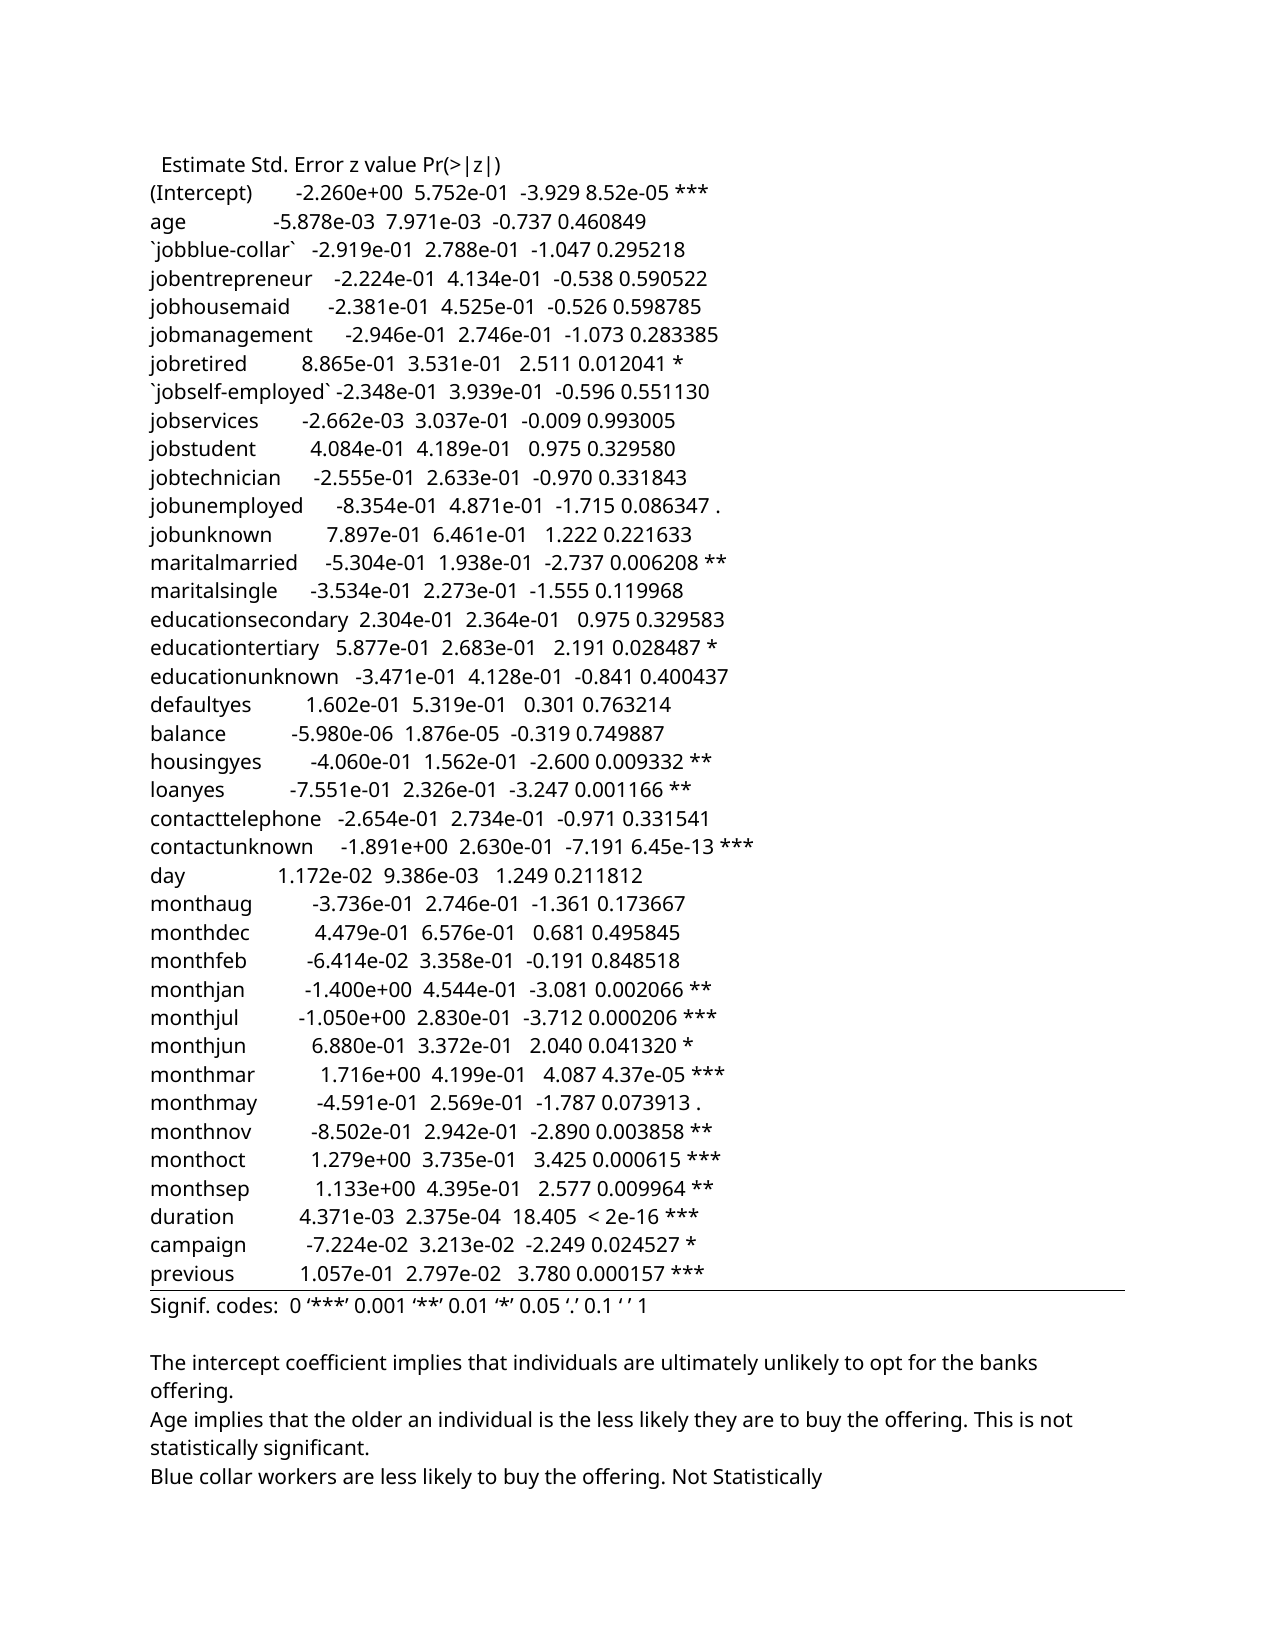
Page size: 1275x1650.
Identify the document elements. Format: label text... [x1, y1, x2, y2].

text jobunknown 7.897e-01 6.461e-01 1.222 0.221633 [150, 520, 1125, 548]
text age -5.878e-03 7.971e-03 -0.737 0.460849 [150, 207, 1125, 235]
text balance -5.980e-06 1.876e-05 -0.319 0.749887 [150, 719, 1125, 747]
text (Intercept) -2.260e+00 5.752e-01 -3.929 8.52e-05 *** [150, 178, 1125, 207]
text monthfeb -6.414e-02 3.358e-01 -0.191 0.848518 [150, 946, 1125, 975]
text monthjul -1.050e+00 2.830e-01 -3.712 0.000206 *** [150, 1003, 1125, 1032]
text monthsep 1.133e+00 4.395e-01 2.577 0.009964 ** [150, 1174, 1125, 1202]
text monthjan -1.400e+00 4.544e-01 -3.081 0.002066 ** [150, 975, 1125, 1003]
text `jobself-employed` -2.348e-01 3.939e-01 -0.596 0.551130 [150, 377, 1125, 406]
text maritalmarried -5.304e-01 1.938e-01 -2.737 0.006208 ** [150, 548, 1125, 577]
text defaultyes 1.602e-01 5.319e-01 0.301 0.763214 [150, 690, 1125, 719]
text Estimate Std. Error z value Pr(>|z|) [150, 150, 1125, 178]
text jobentrepreneur -2.224e-01 4.134e-01 -0.538 0.590522 [150, 264, 1125, 292]
text monthnov -8.502e-01 2.942e-01 -2.890 0.003858 ** [150, 1117, 1125, 1145]
text jobtechnician -2.555e-01 2.633e-01 -0.970 0.331843 [150, 463, 1125, 491]
text The intercept coefficient implies that individuals are ultimately unlikely to opt for the banks offering. [150, 1348, 1125, 1405]
text contacttelephone -2.654e-01 2.734e-01 -0.971 0.331541 [150, 804, 1125, 832]
text jobretired 8.865e-01 3.531e-01 2.511 0.012041 * [150, 349, 1125, 377]
text duration 4.371e-03 2.375e-04 18.405 < 2e-16 *** [150, 1202, 1125, 1231]
text monthjun 6.880e-01 3.372e-01 2.040 0.041320 * [150, 1032, 1125, 1060]
text monthoct 1.279e+00 3.735e-01 3.425 0.000615 *** [150, 1145, 1125, 1174]
text Signif. codes: 0 ‘***’ 0.001 ‘**’ 0.01 ‘*’ 0.05 ‘.’ 0.1 ‘ ’ 1 [150, 1291, 1125, 1319]
text educationsecondary 2.304e-01 2.364e-01 0.975 0.329583 [150, 605, 1125, 633]
text jobservices -2.662e-03 3.037e-01 -0.009 0.993005 [150, 406, 1125, 434]
text maritalsingle -3.534e-01 2.273e-01 -1.555 0.119968 [150, 577, 1125, 605]
text Blue collar workers are less likely to buy the offering. Not Statistically [150, 1462, 1125, 1490]
text jobstudent 4.084e-01 4.189e-01 0.975 0.329580 [150, 434, 1125, 463]
text day 1.172e-02 9.386e-03 1.249 0.211812 [150, 861, 1125, 889]
text monthaug -3.736e-01 2.746e-01 -1.361 0.173667 [150, 889, 1125, 918]
text campaign -7.224e-02 3.213e-02 -2.249 0.024527 * [150, 1231, 1125, 1259]
text Age implies that the older an individual is the less likely they are to buy the offering. This is not statistically significant. [150, 1405, 1125, 1462]
text housingyes -4.060e-01 1.562e-01 -2.600 0.009332 ** [150, 747, 1125, 776]
text jobhousemaid -2.381e-01 4.525e-01 -0.526 0.598785 [150, 292, 1125, 321]
text previous 1.057e-01 2.797e-02 3.780 0.000157 *** [150, 1259, 1125, 1290]
text jobmanagement -2.946e-01 2.746e-01 -1.073 0.283385 [150, 321, 1125, 349]
text monthdec 4.479e-01 6.576e-01 0.681 0.495845 [150, 918, 1125, 946]
text monthmay -4.591e-01 2.569e-01 -1.787 0.073913 . [150, 1088, 1125, 1117]
text educationtertiary 5.877e-01 2.683e-01 2.191 0.028487 * [150, 633, 1125, 662]
text loanyes -7.551e-01 2.326e-01 -3.247 0.001166 ** [150, 776, 1125, 804]
text educationunknown -3.471e-01 4.128e-01 -0.841 0.400437 [150, 662, 1125, 690]
text contactunknown -1.891e+00 2.630e-01 -7.191 6.45e-13 *** [150, 832, 1125, 861]
text `jobblue-collar` -2.919e-01 2.788e-01 -1.047 0.295218 [150, 235, 1125, 264]
text jobunemployed -8.354e-01 4.871e-01 -1.715 0.086347 . [150, 491, 1125, 520]
text monthmar 1.716e+00 4.199e-01 4.087 4.37e-05 *** [150, 1060, 1125, 1088]
